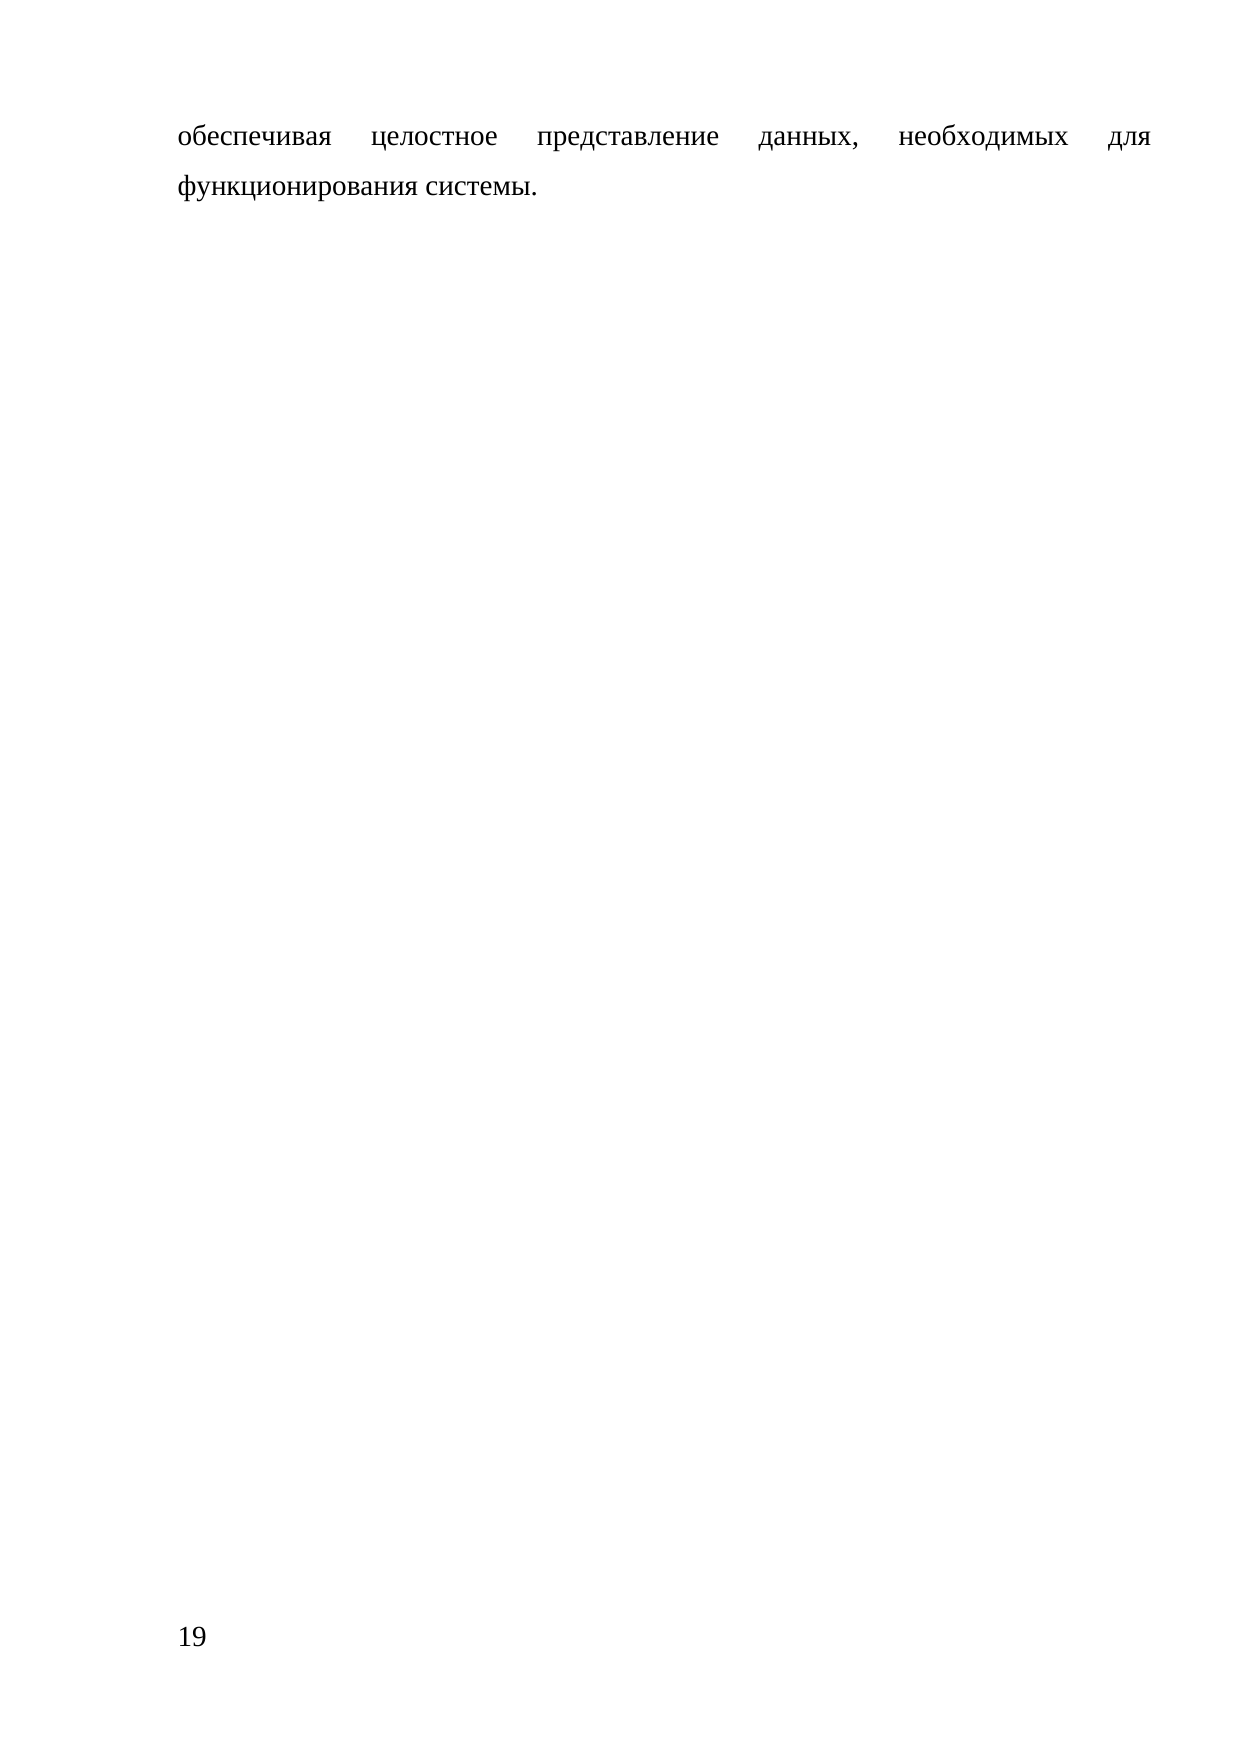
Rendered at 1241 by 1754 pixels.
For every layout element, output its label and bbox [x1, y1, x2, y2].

text [177, 118, 1152, 202]
